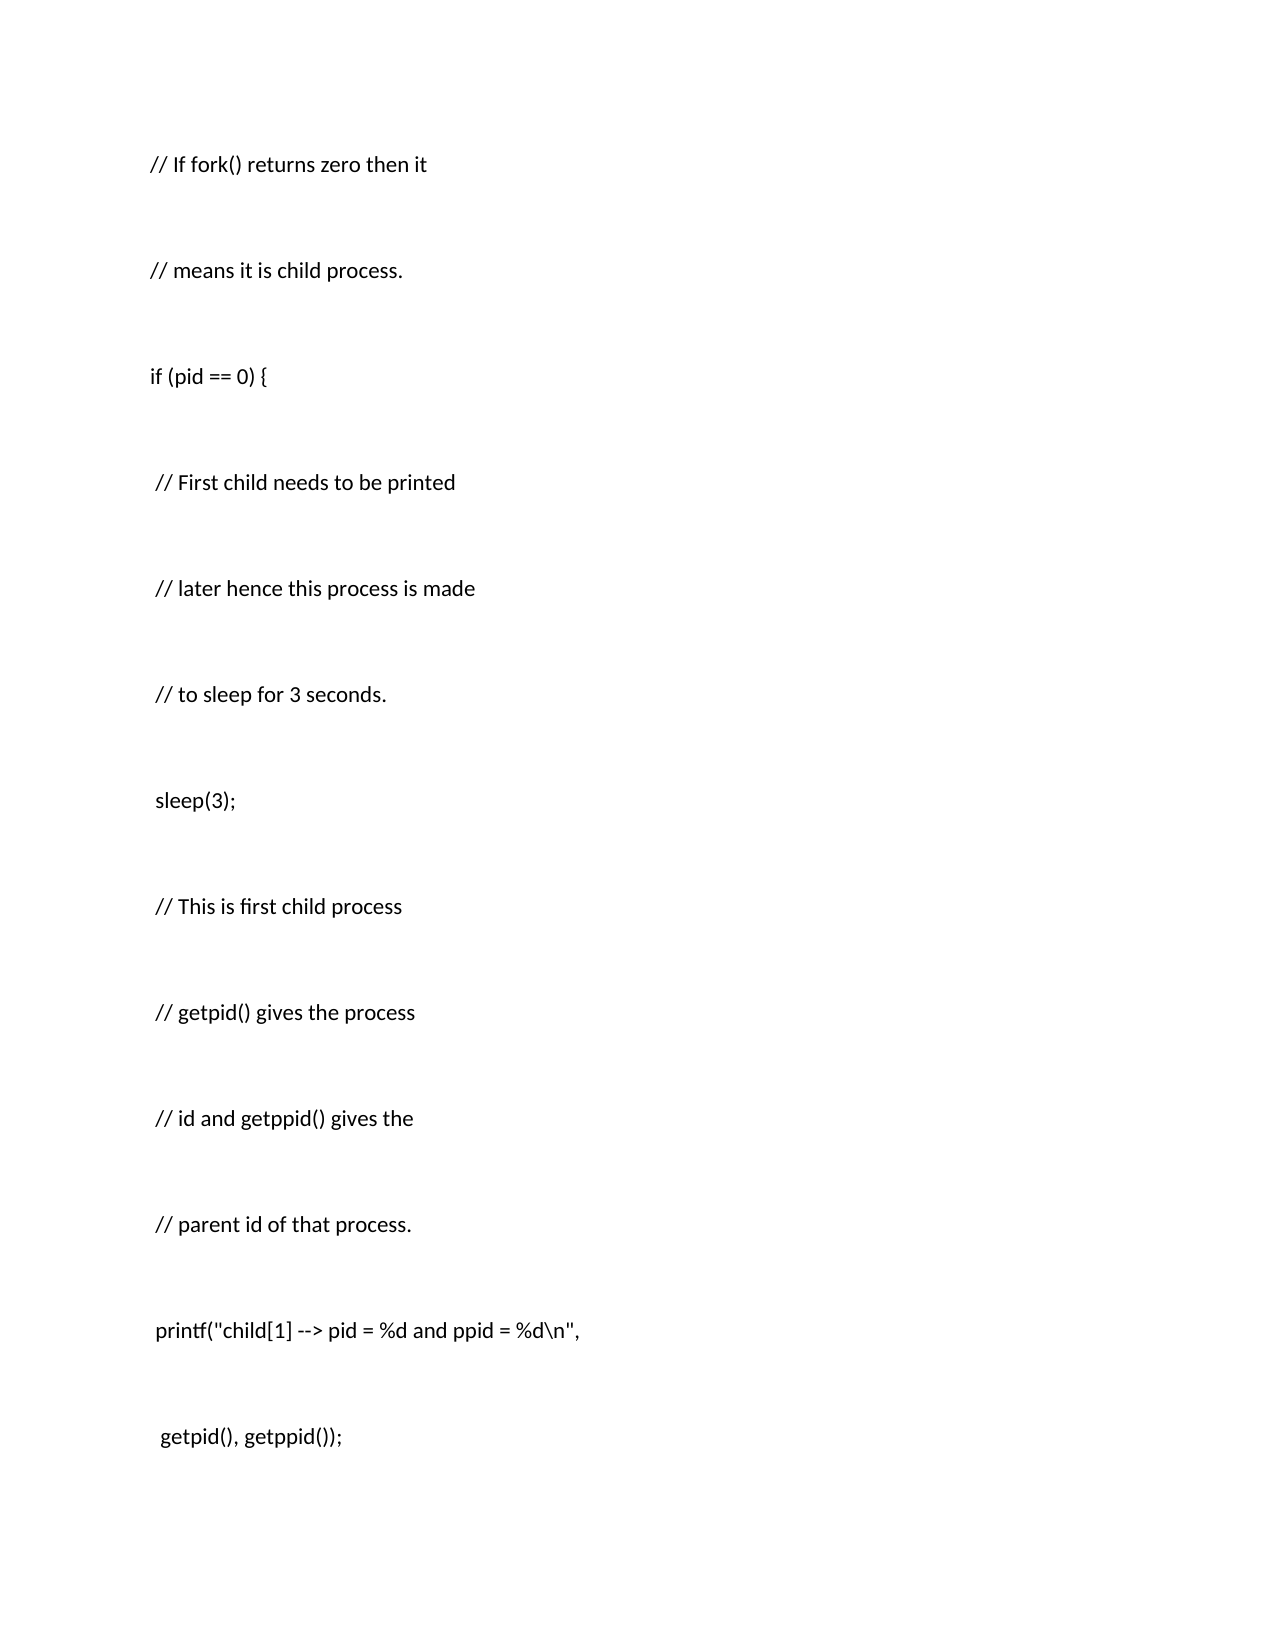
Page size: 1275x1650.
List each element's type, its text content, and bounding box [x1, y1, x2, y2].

text // id and getppid() gives the [150, 1104, 1125, 1132]
text sleep(3); [150, 786, 1125, 814]
text // First child needs to be printed [150, 468, 1125, 496]
text // parent id of that process. [150, 1210, 1125, 1238]
text // This is first child process [150, 892, 1125, 920]
text // getpid() gives the process [150, 998, 1125, 1026]
text // later hence this process is made [150, 574, 1125, 602]
text getpid(), getppid()); [150, 1422, 1125, 1451]
text // If fork() returns zero then it [150, 150, 1125, 178]
text printf("child[1] --> pid = %d and ppid = %d\n", [150, 1316, 1125, 1344]
text // means it is child process. [150, 256, 1125, 284]
text // to sleep for 3 seconds. [150, 680, 1125, 708]
text if (pid == 0) { [150, 362, 1125, 390]
